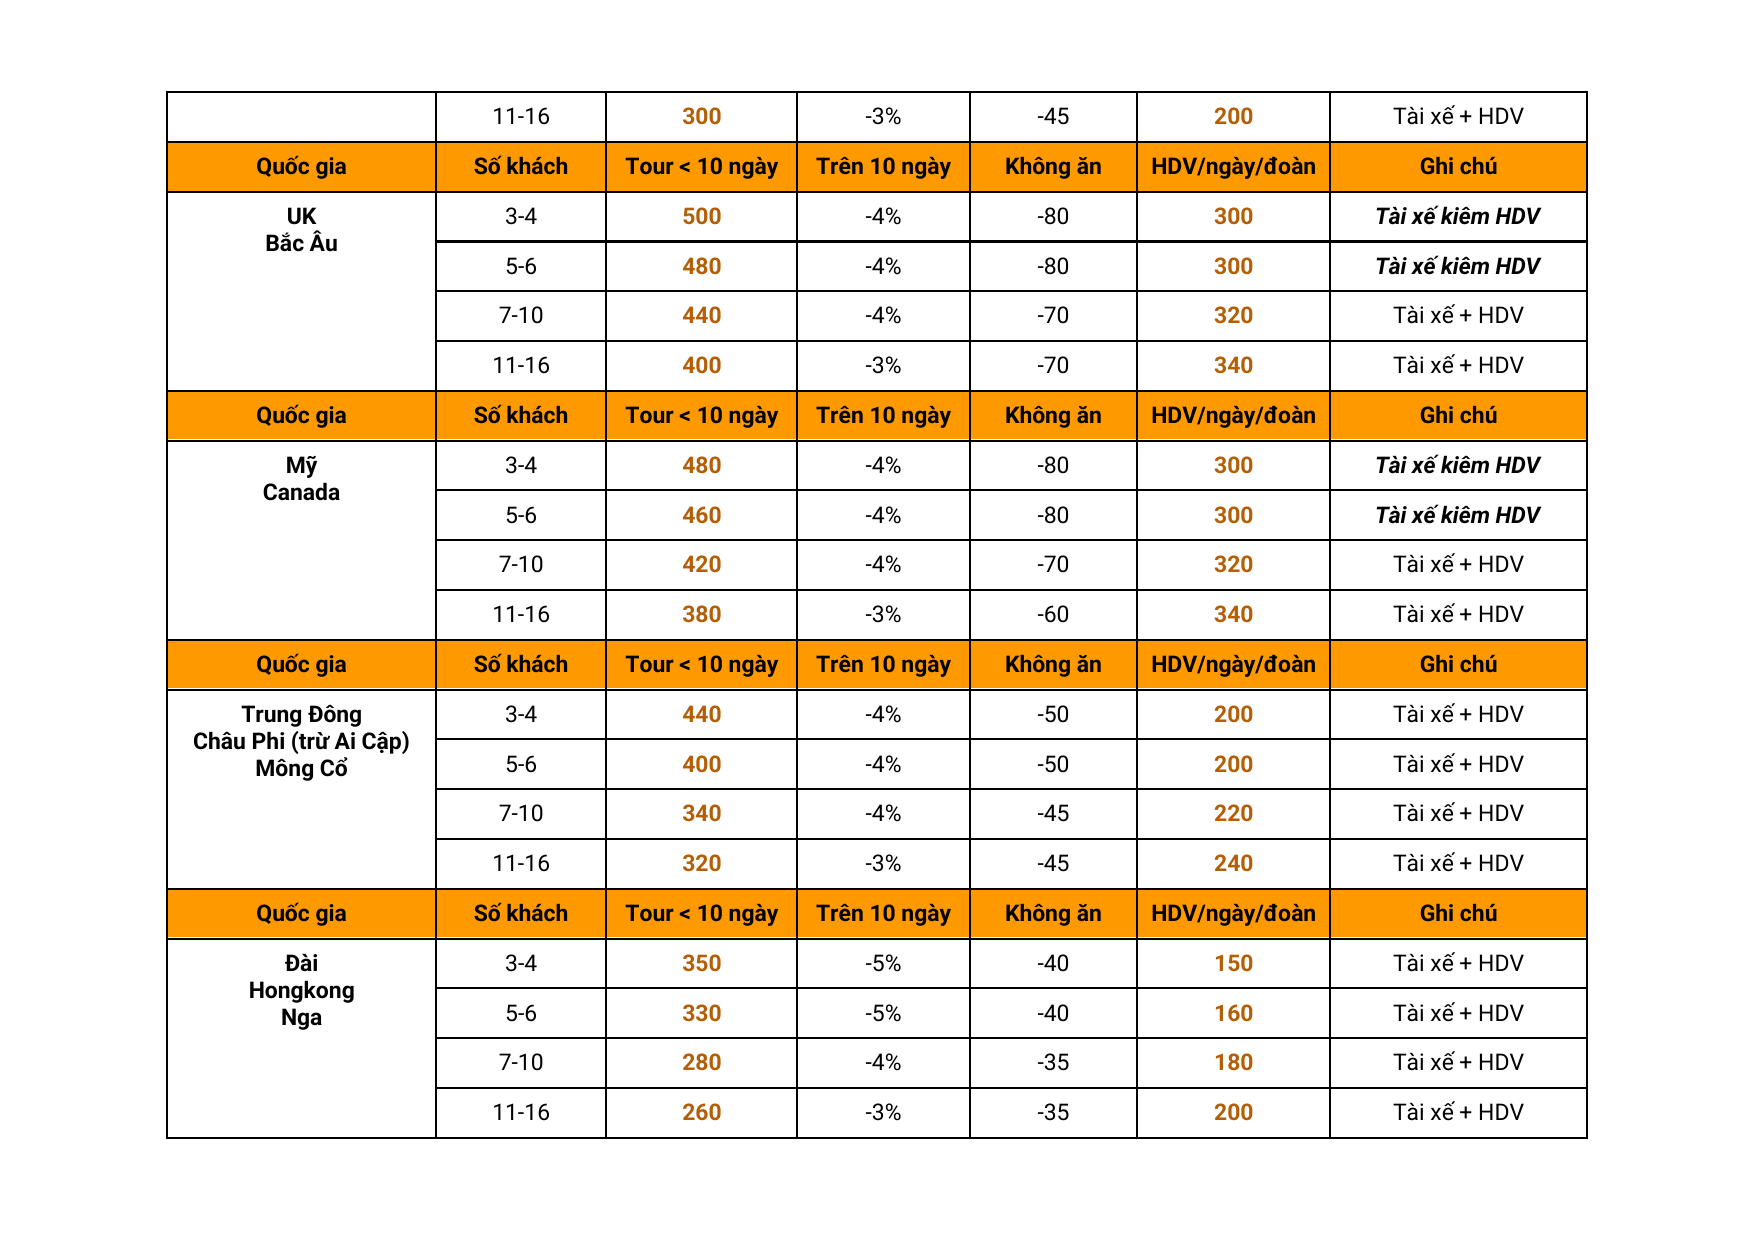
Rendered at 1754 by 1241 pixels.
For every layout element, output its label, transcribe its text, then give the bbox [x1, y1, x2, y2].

table_cell -3% [798, 840, 969, 888]
table_cell -4% [798, 790, 969, 838]
table_cell Số khách [437, 392, 605, 439]
table_cell Đài Hongkong Nga [168, 940, 435, 1137]
table_cell 200 [1138, 691, 1329, 738]
table_cell 420 [607, 541, 796, 589]
table_cell 440 [607, 691, 796, 738]
table_cell 350 [607, 940, 796, 987]
table_cell Tour < 10 ngày [607, 641, 796, 688]
table_cell -4% [798, 541, 969, 589]
table_cell Tài xế kiêm HDV [1331, 243, 1586, 290]
table_cell 330 [607, 989, 796, 1037]
table_cell -80 [971, 243, 1136, 290]
table_cell 7-10 [437, 1039, 605, 1087]
table_cell -4% [798, 491, 969, 539]
table_cell 5-6 [437, 989, 605, 1037]
table_cell 3-4 [437, 691, 605, 738]
table_cell 320 [1138, 292, 1329, 340]
table_cell Trên 10 ngày [798, 890, 969, 937]
table_cell 500 [607, 193, 796, 240]
table_cell 320 [607, 840, 796, 888]
table_cell 380 [607, 591, 796, 639]
table_cell Ghi chú [1331, 890, 1586, 937]
table_cell 11-16 [437, 591, 605, 639]
table_cell Tài xế kiêm HDV [1331, 491, 1586, 539]
table_cell Tour < 10 ngày [607, 890, 796, 937]
table_cell 440 [607, 292, 796, 340]
table_cell 320 [1138, 541, 1329, 589]
table_cell -45 [971, 790, 1136, 838]
table_cell Tài xế kiêm HDV [1331, 442, 1586, 489]
table_cell -3% [798, 591, 969, 639]
table_cell -4% [798, 243, 969, 290]
table_cell 5-6 [437, 243, 605, 290]
table_cell Tài xế + HDV [1331, 342, 1586, 390]
table_cell -70 [971, 292, 1136, 340]
table_cell 340 [1138, 342, 1329, 390]
table_cell 7-10 [437, 790, 605, 838]
table_cell 7-10 [437, 541, 605, 589]
table_cell 220 [1138, 790, 1329, 838]
table_cell 200 [1138, 1089, 1329, 1137]
table_cell 11-16 [437, 840, 605, 888]
table_cell -50 [971, 691, 1136, 738]
table_cell Tài xế + HDV [1331, 989, 1586, 1037]
table_cell Tài xế + HDV [1331, 740, 1586, 788]
table_cell Tài xế + HDV [1331, 790, 1586, 838]
table_cell Trung Đông Châu Phi (trừ Ai Cập) Mông Cổ [168, 691, 435, 888]
table_cell Số khách [437, 890, 605, 937]
table_cell -5% [798, 940, 969, 987]
table_cell -80 [971, 193, 1136, 240]
table_cell -40 [971, 940, 1136, 987]
table_cell UK Bắc Âu [168, 193, 435, 390]
table_cell Số khách [437, 143, 605, 191]
table_cell Ghi chú [1331, 143, 1586, 191]
table_cell -50 [971, 740, 1136, 788]
table_cell HDV/ngày/đoàn [1138, 641, 1329, 688]
table_cell 7-10 [437, 292, 605, 340]
table_cell 11-16 [437, 342, 605, 390]
table_cell 280 [607, 1039, 796, 1087]
table_cell 340 [1138, 591, 1329, 639]
table_cell 11-16 [437, 1089, 605, 1137]
table_cell -4% [798, 442, 969, 489]
table_cell HDV/ngày/đoàn [1138, 890, 1329, 937]
table_cell Quốc gia [168, 392, 435, 439]
table_cell Mỹ Canada [168, 442, 435, 639]
table_cell Ghi chú [1331, 392, 1586, 439]
table_cell -5% [798, 989, 969, 1037]
table_cell -4% [798, 691, 969, 738]
table_cell -35 [971, 1039, 1136, 1087]
table_cell 160 [1138, 989, 1329, 1037]
table_cell 3-4 [437, 442, 605, 489]
table_cell Tài xế + HDV [1331, 292, 1586, 340]
table_cell Quốc gia [168, 641, 435, 688]
table_cell Tài xế + HDV [1331, 541, 1586, 589]
table_cell -3% [798, 342, 969, 390]
table_cell 400 [607, 740, 796, 788]
table_cell 3-4 [437, 940, 605, 987]
table_cell Tài xế + HDV [1331, 591, 1586, 639]
table_cell -35 [971, 1089, 1136, 1137]
table_cell -70 [971, 541, 1136, 589]
table_cell Tour < 10 ngày [607, 392, 796, 439]
table_cell 240 [1138, 840, 1329, 888]
table_cell -3% [798, 93, 969, 141]
table_cell -4% [798, 292, 969, 340]
table_cell 200 [1138, 740, 1329, 788]
table_cell -45 [971, 93, 1136, 141]
table_cell 200 [1138, 93, 1329, 141]
table_cell 480 [607, 243, 796, 290]
table_cell Quốc gia [168, 143, 435, 191]
table_cell -4% [798, 193, 969, 240]
table_cell -45 [971, 840, 1136, 888]
table_cell Tour < 10 ngày [607, 143, 796, 191]
table_cell Tài xế + HDV [1331, 1039, 1586, 1087]
table_cell 260 [607, 1089, 796, 1137]
table_cell Không ăn [971, 890, 1136, 937]
table_cell Trên 10 ngày [798, 143, 969, 191]
table_cell 150 [1138, 940, 1329, 987]
table_cell Không ăn [971, 143, 1136, 191]
table_cell 300 [1138, 243, 1329, 290]
table_cell -4% [798, 740, 969, 788]
table_cell -80 [971, 442, 1136, 489]
table_cell Trên 10 ngày [798, 392, 969, 439]
table_cell Không ăn [971, 392, 1136, 439]
table_cell 400 [607, 342, 796, 390]
table_cell -40 [971, 989, 1136, 1037]
table_cell 480 [607, 442, 796, 489]
table_cell Không ăn [971, 641, 1136, 688]
table_cell HDV/ngày/đoàn [1138, 392, 1329, 439]
table_cell Tài xế + HDV [1331, 93, 1586, 141]
table_cell 300 [607, 93, 796, 141]
table_cell -80 [971, 491, 1136, 539]
table_cell Tài xế kiêm HDV [1331, 193, 1586, 240]
table_cell Tài xế + HDV [1331, 1089, 1586, 1137]
table_cell 3-4 [437, 193, 605, 240]
table_cell Tài xế + HDV [1331, 691, 1586, 738]
table_cell 5-6 [437, 740, 605, 788]
table_cell -3% [798, 1089, 969, 1137]
table_cell 5-6 [437, 491, 605, 539]
table_cell Tài xế + HDV [1331, 840, 1586, 888]
table_cell 300 [1138, 491, 1329, 539]
table_cell Ghi chú [1331, 641, 1586, 688]
table_cell Quốc gia [168, 890, 435, 937]
table_cell 300 [1138, 442, 1329, 489]
table_cell HDV/ngày/đoàn [1138, 143, 1329, 191]
table_cell Tài xế + HDV [1331, 940, 1586, 987]
table_cell Số khách [437, 641, 605, 688]
table_cell -4% [798, 1039, 969, 1087]
table_cell 460 [607, 491, 796, 539]
table_cell 300 [1138, 193, 1329, 240]
table_cell 11-16 [437, 93, 605, 141]
table_cell -60 [971, 591, 1136, 639]
table_cell Trên 10 ngày [798, 641, 969, 688]
table_cell 180 [1138, 1039, 1329, 1087]
table_cell -70 [971, 342, 1136, 390]
table_cell 340 [607, 790, 796, 838]
